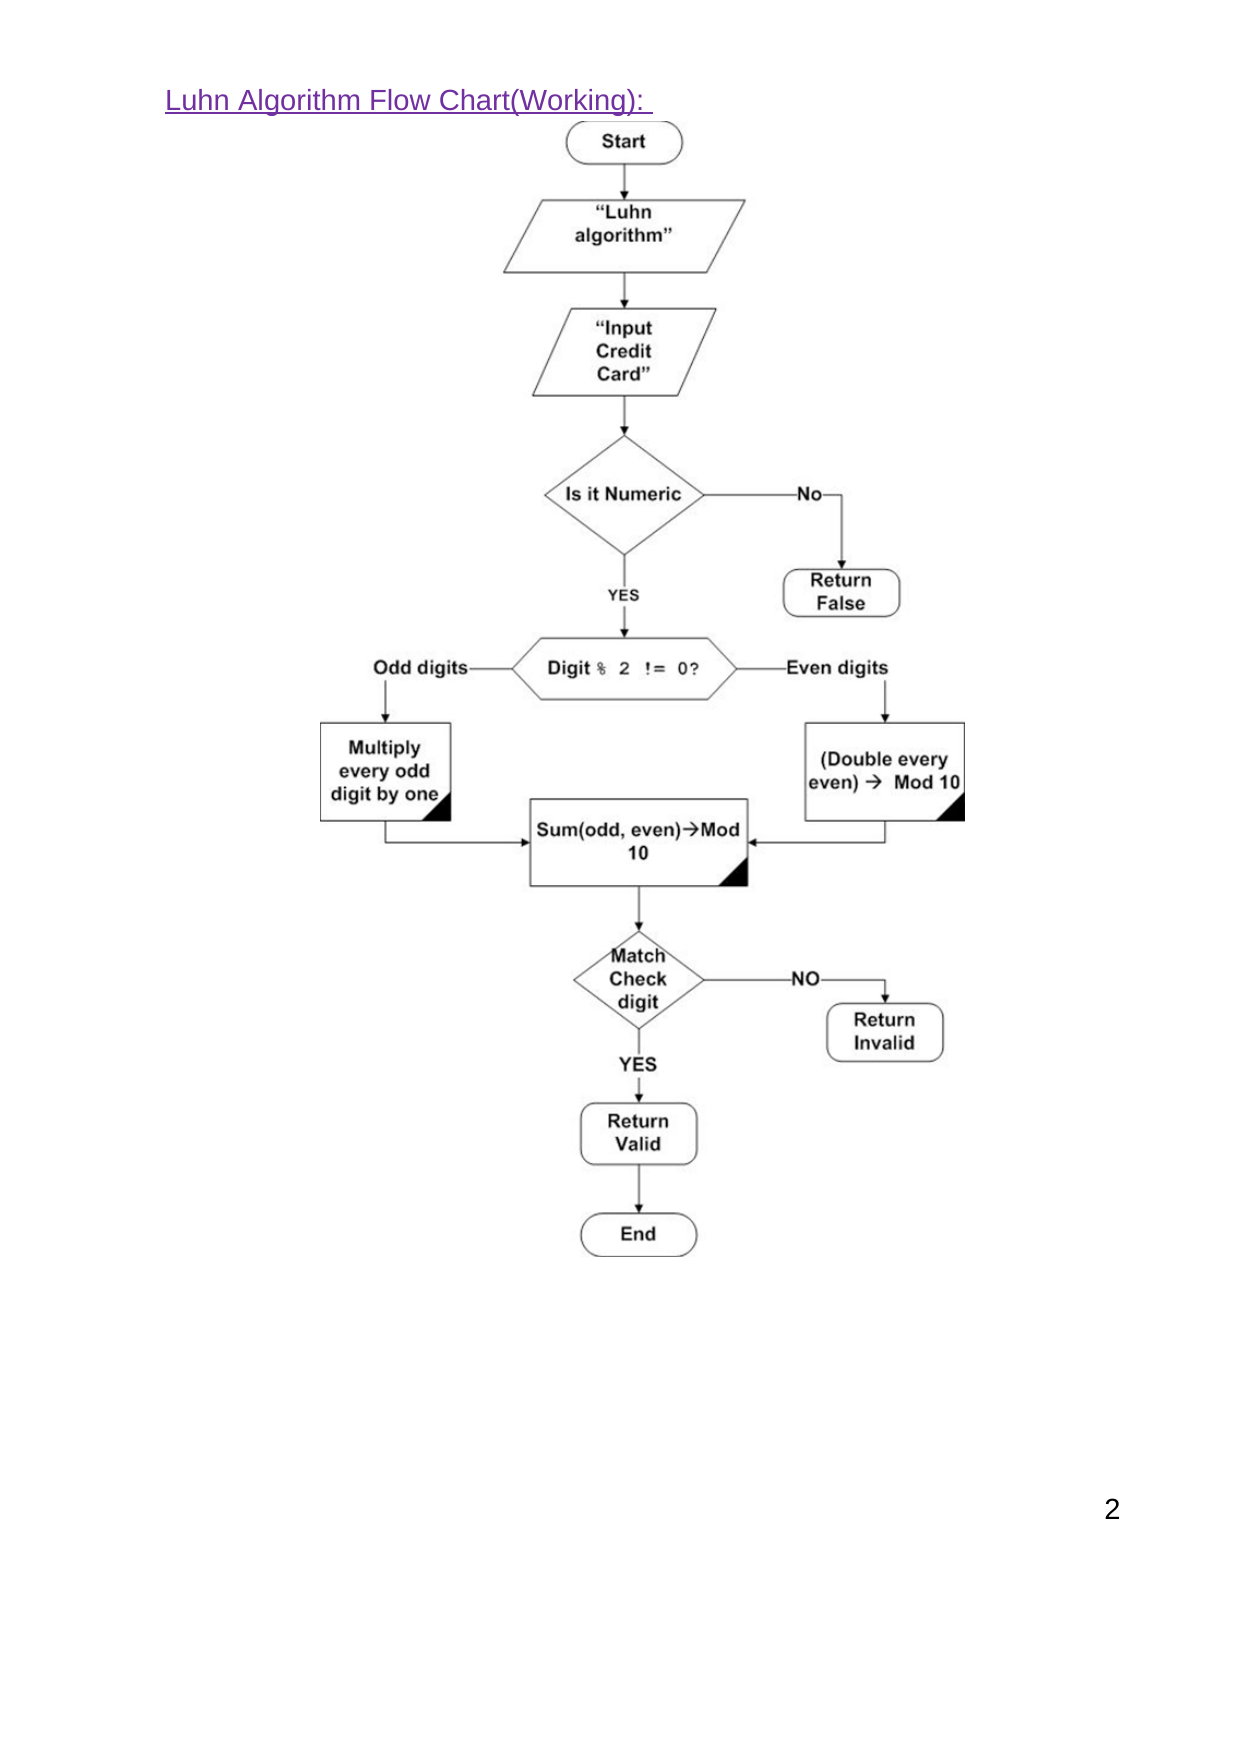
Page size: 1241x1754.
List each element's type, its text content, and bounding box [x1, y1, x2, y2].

text Luhn Algorithm Flow Chart(Working): [165, 83, 1120, 116]
picture [320, 121, 965, 1257]
text 2 [165, 1492, 1120, 1525]
